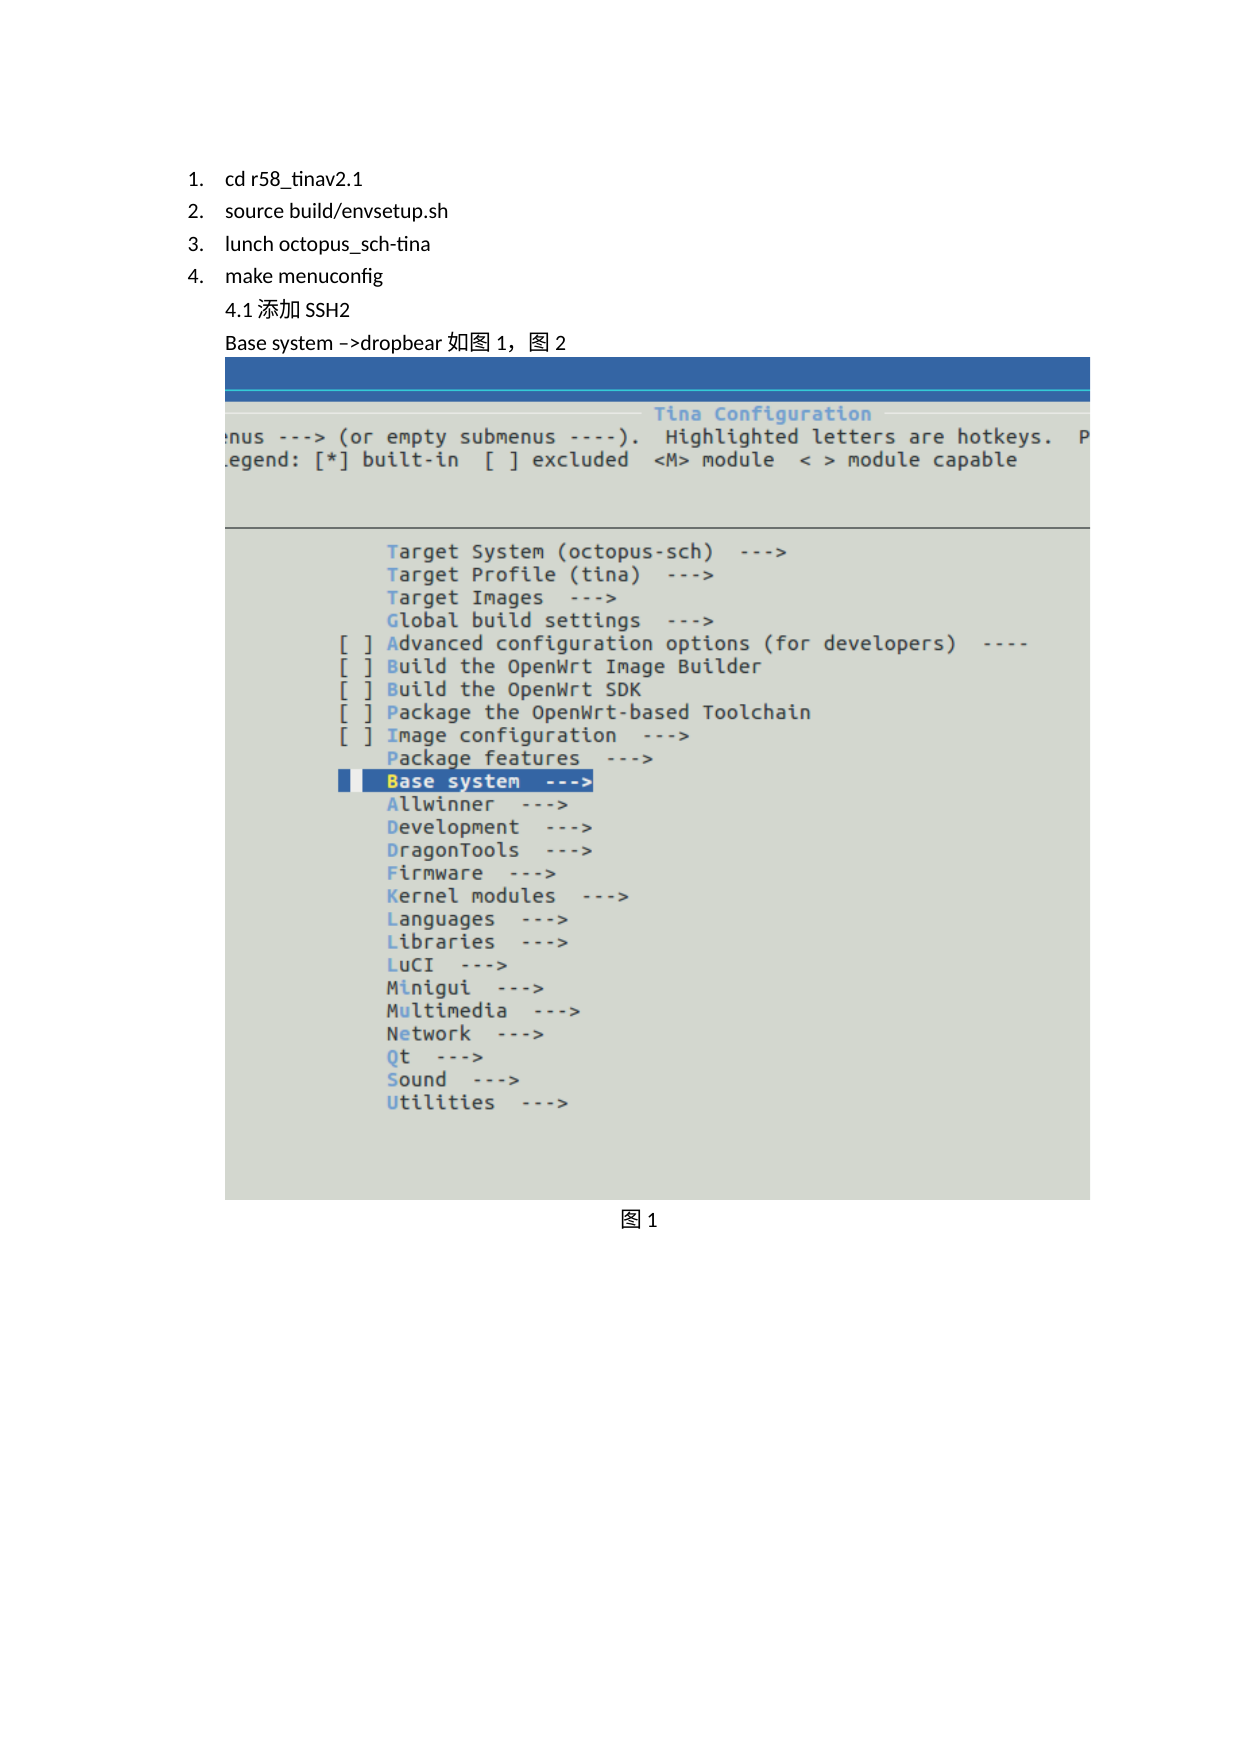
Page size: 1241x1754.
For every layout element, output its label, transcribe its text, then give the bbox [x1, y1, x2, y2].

picture [225, 357, 1091, 1200]
list Base system –>dropbear 如图1，图2 [225, 324, 1053, 357]
list cd r58_tinav2.1 [187, 162, 1053, 194]
list source build/envsetup.sh [187, 194, 1053, 227]
list lunch octopus_sch-tina [187, 227, 1053, 259]
list 4.1添加SSH2 [225, 292, 1053, 324]
list 图1 [225, 1202, 1053, 1234]
list make menuconfig [187, 259, 1053, 292]
